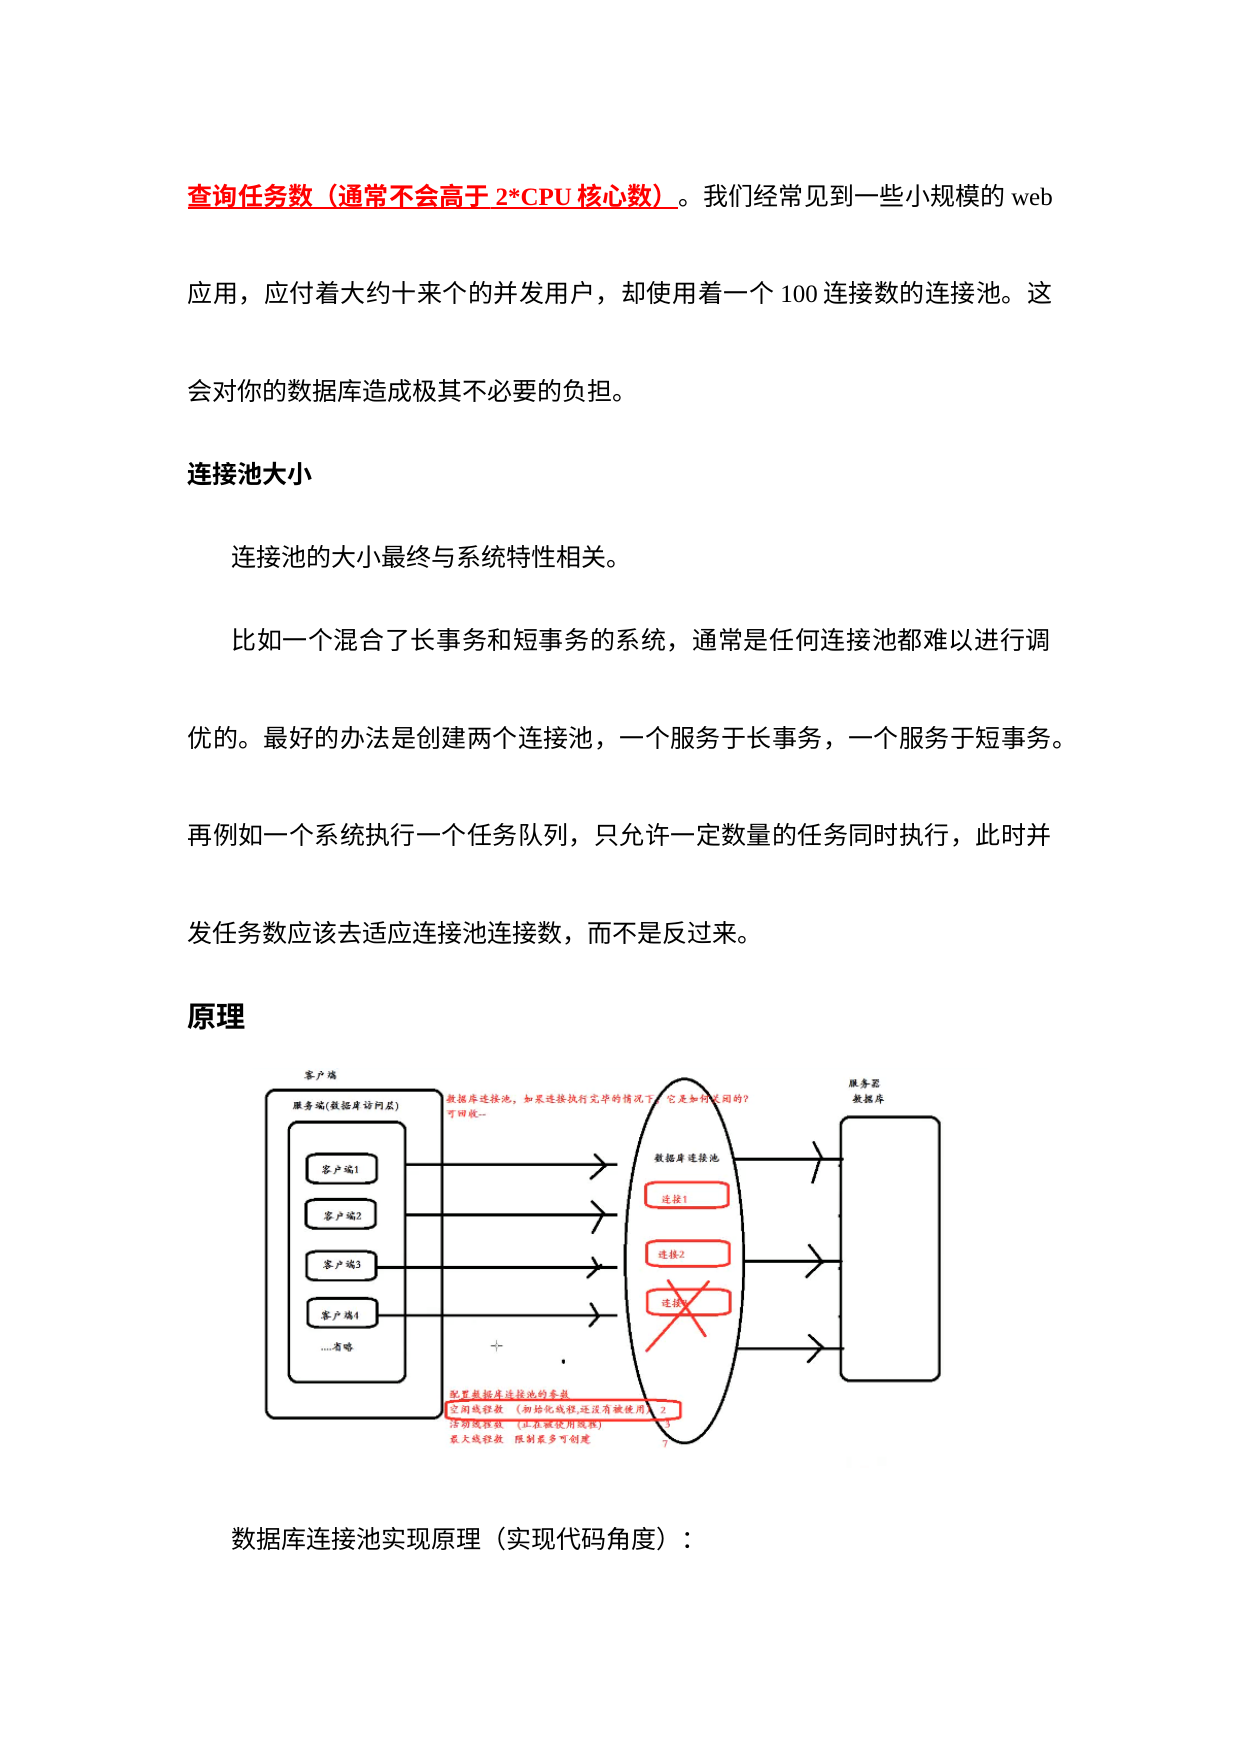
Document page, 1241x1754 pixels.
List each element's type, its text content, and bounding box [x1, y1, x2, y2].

text 数据库连接池实现原理（实现代码角度）： [187, 1505, 1053, 1570]
text 连接池的大小最终与系统特性相关。 [187, 523, 1053, 588]
subtitle 连接池大小 [187, 440, 1053, 505]
text 比如一个混合了长事务和短事务的系统，通常是任何连接池都难以进行调优的。最好的办法是创建两个连接池，一个服务于长事务，一个服务于短事务。再例如一个系统执行一个任务队列，只允许一定数量的任务同时执行，此时并发任务数应该去适应连接池连接数，而不是反过来。 [187, 606, 1053, 964]
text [187, 162, 1053, 422]
subtitle 原理 [187, 982, 1053, 1047]
picture [252, 1068, 988, 1468]
